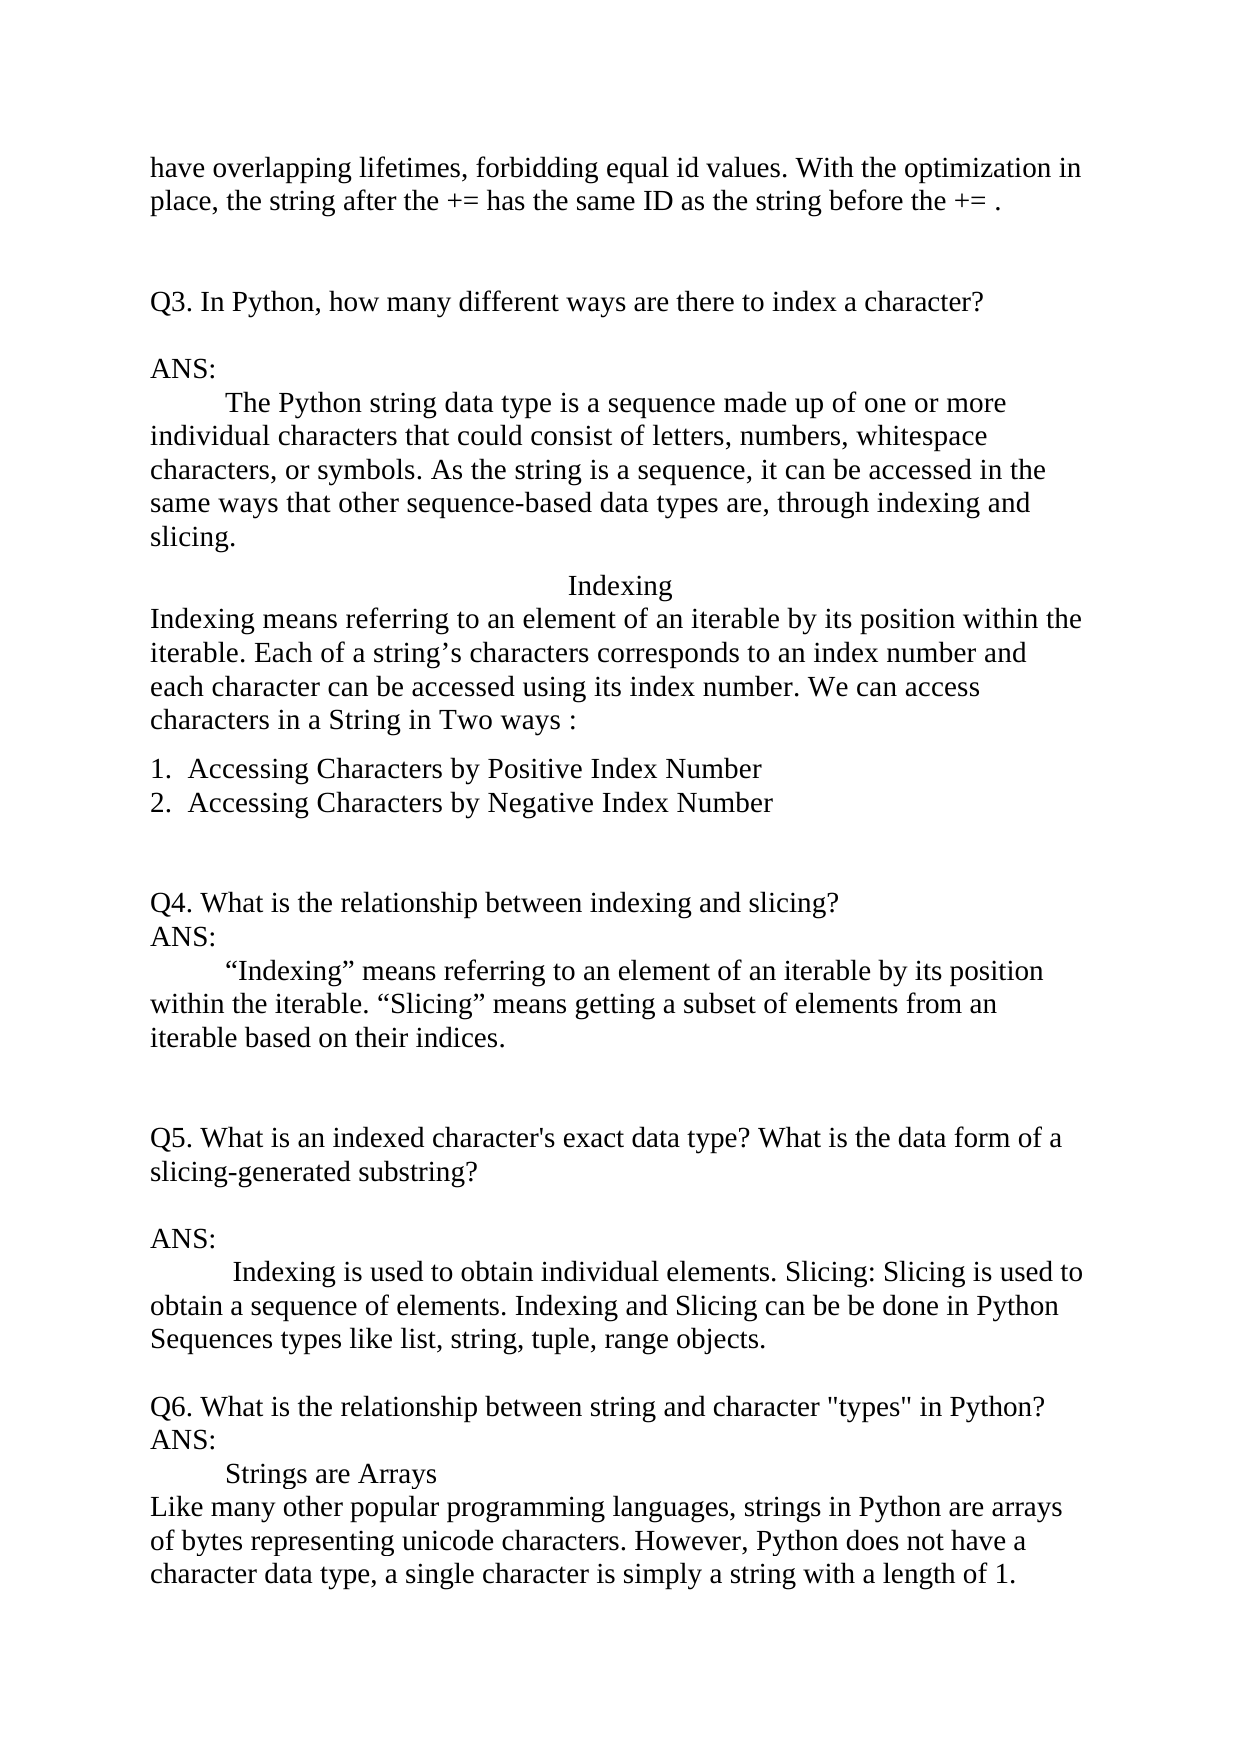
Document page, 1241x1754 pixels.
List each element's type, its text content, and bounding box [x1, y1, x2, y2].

text Q3. In Python, how many different ways are there to index a character? [150, 284, 1090, 318]
text Strings are Arrays [150, 1456, 1090, 1489]
text Q5. What is an indexed character's exact data type? What is the data form of a slicing-generated substring? [150, 1120, 1090, 1187]
list Accessing Characters by Negative Index Number [150, 785, 1090, 818]
text The Python string data type is a sequence made up of one or more individual characters that could consist of letters, numbers, whitespace characters, or symbols. As the string is a sequence, it can be accessed in the same ways that other sequence-based data types are, through indexing and slicing. [150, 385, 1090, 552]
subtitle Indexing [150, 568, 1090, 602]
text ANS: [150, 1422, 1090, 1456]
text Indexing is used to obtain individual elements. Slicing: Slicing is used to obtain a sequence of elements. Indexing and Slicing can be be done in Python Sequences types like list, string, tuple, range objects. [150, 1254, 1090, 1355]
list Accessing Characters by Positive Index Number [150, 751, 1090, 785]
text “Indexing” means referring to an element of an iterable by its position within the iterable. “Slicing” means getting a subset of elements from an iterable based on their indices. [150, 953, 1090, 1053]
text ANS: [150, 919, 1090, 953]
text ANS: [150, 1221, 1090, 1254]
text Q4. What is the relationship between indexing and slicing? [150, 886, 1090, 919]
text Q6. What is the relationship between string and character "types" in Python? [150, 1389, 1090, 1422]
text Indexing means referring to an element of an iterable by its position within the iterable. Each of a string’s characters corresponds to an index number and each character can be accessed using its index number. We can access characters in a String in Two ways : [150, 602, 1090, 736]
text ANS: [150, 351, 1090, 385]
